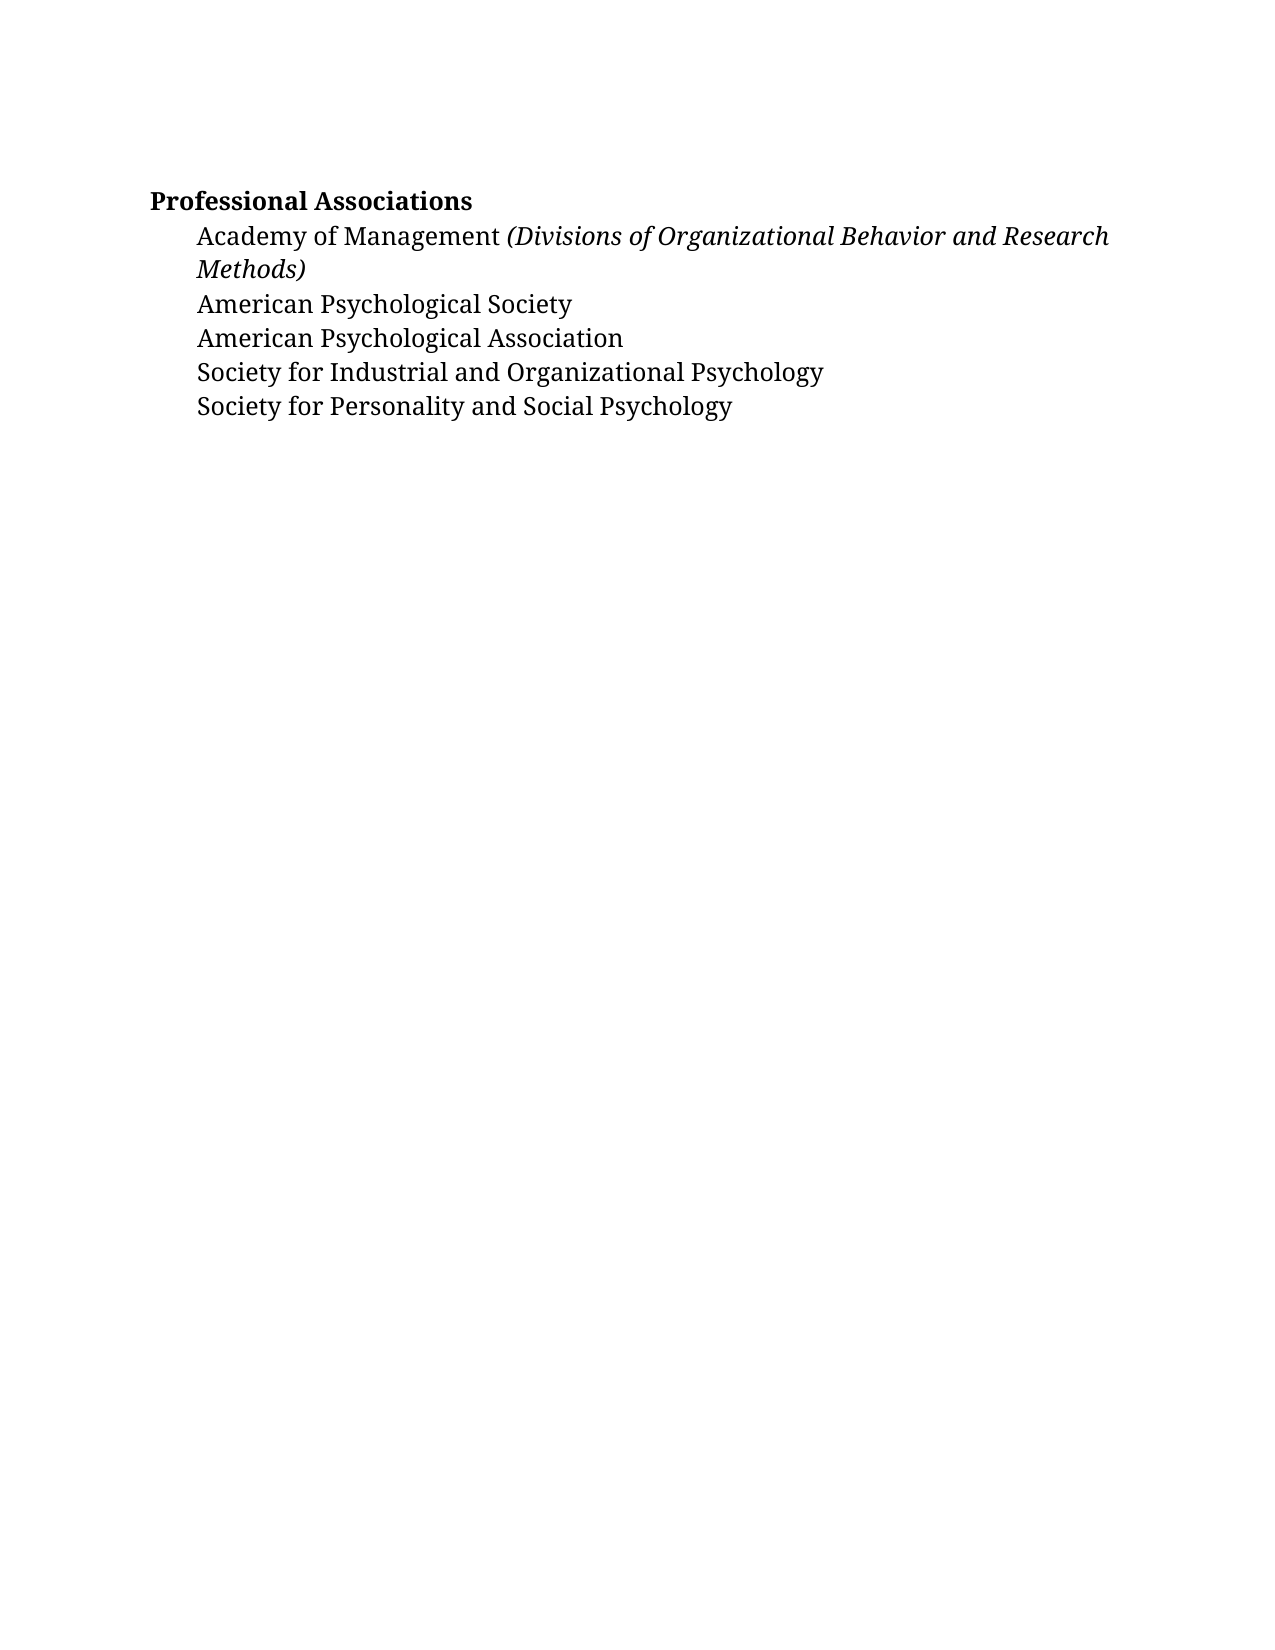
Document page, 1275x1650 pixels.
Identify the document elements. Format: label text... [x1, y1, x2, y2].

text American Psychological Society [197, 286, 1125, 320]
text Society for Industrial and Organizational Psychology [197, 354, 1125, 388]
text Professional Associations [150, 184, 1125, 218]
text American Psychological Association [197, 320, 1125, 354]
text Society for Personality and Social Psychology [197, 388, 1125, 422]
text Academy of Management (Divisions of Organizational Behavior and Research Methods) [196, 218, 1125, 286]
